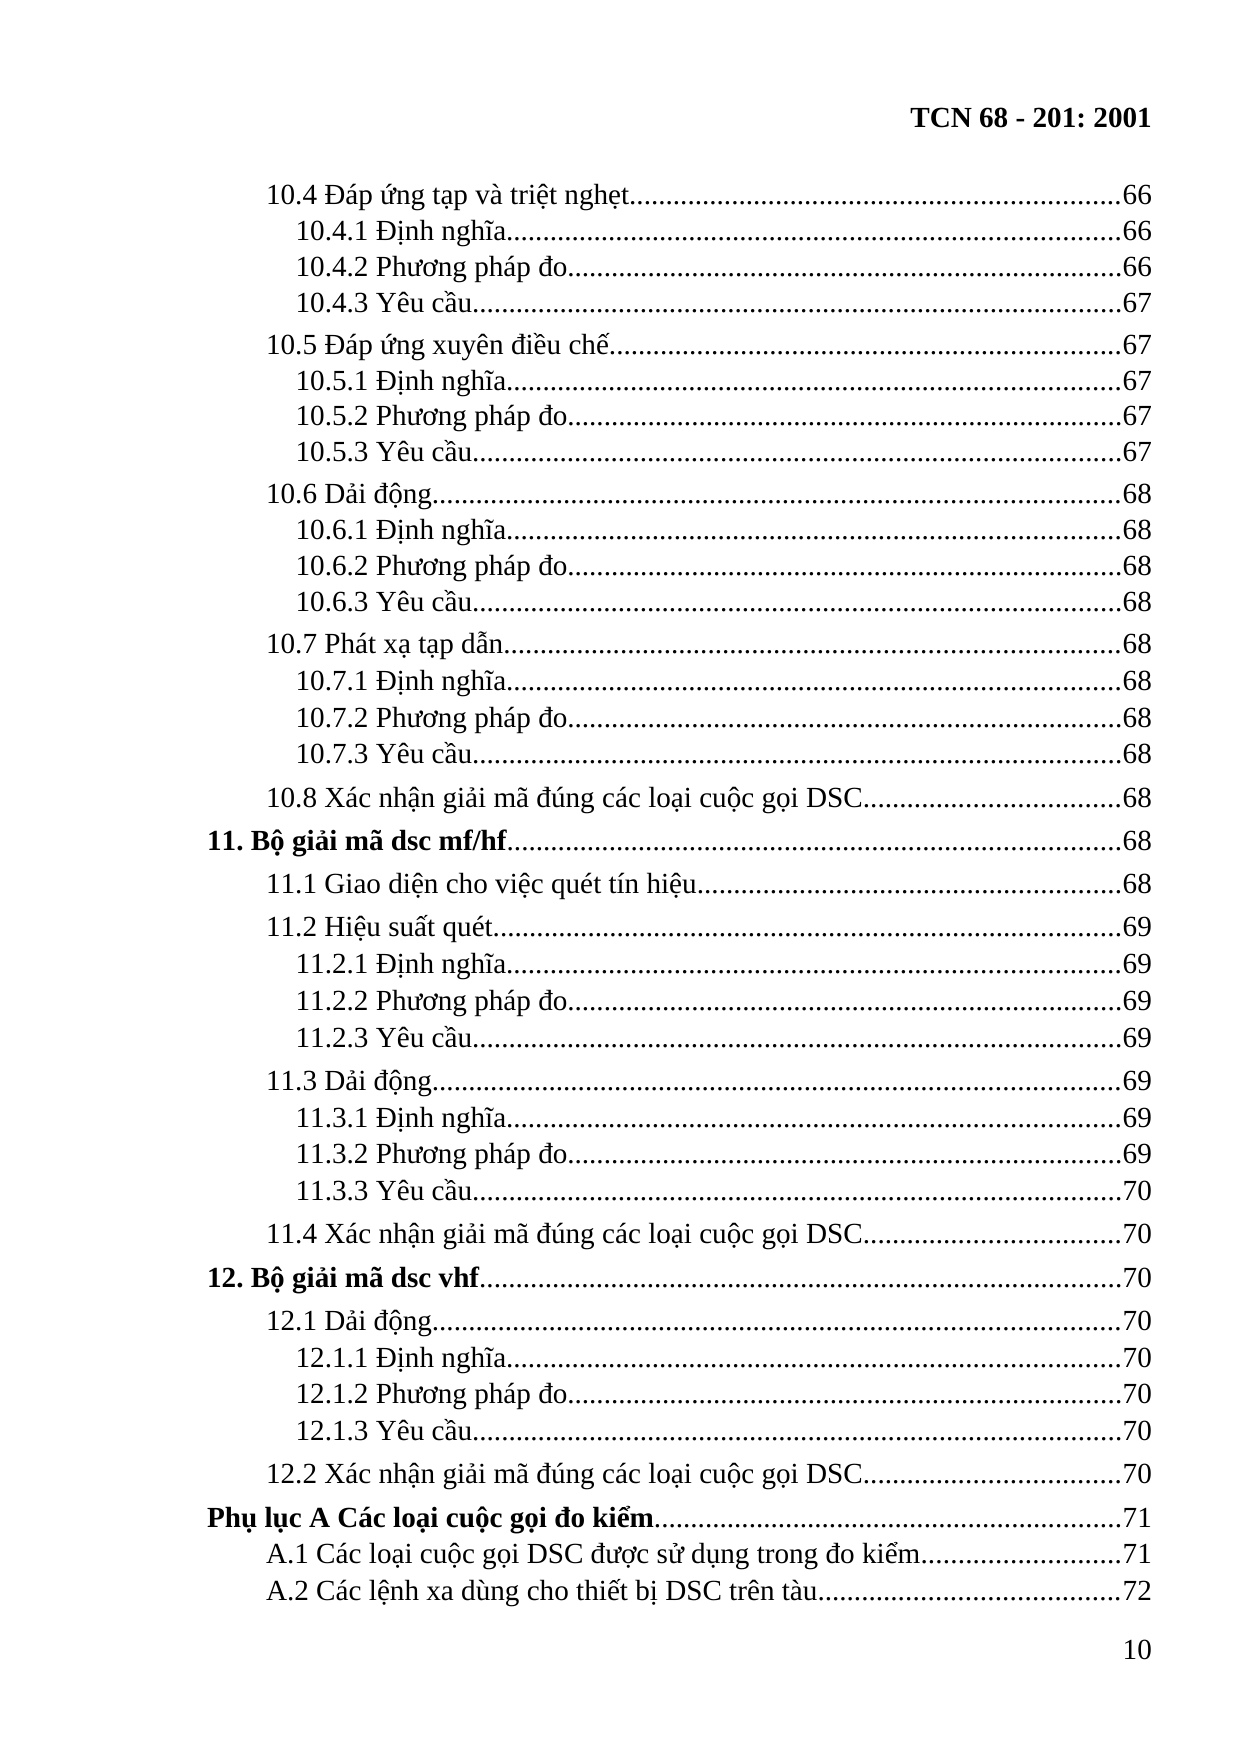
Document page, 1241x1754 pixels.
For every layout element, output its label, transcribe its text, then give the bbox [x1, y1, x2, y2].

text 10.7.3 Yêu cầu 68 [266, 737, 1152, 770]
text 10.5 Đáp ứng xuyên điều chế 67 [236, 327, 1152, 360]
text 10.4.2 Phương pháp đo 66 [266, 249, 1152, 282]
text 11.2.3 Yêu cầu 69 [266, 1020, 1152, 1053]
text 11.4 Xác nhận giải mã đúng các loại cuộc gọi DSC 70 [236, 1217, 1152, 1250]
text 10.6.3 Yêu cầu 68 [266, 584, 1152, 617]
text 10.4.3 Yêu cầu 67 [266, 285, 1152, 318]
text 11.2.1 Định nghĩa 69 [266, 946, 1152, 979]
text 10.7.2 Phương pháp đo 68 [266, 700, 1152, 733]
text 11.3 Dải động 69 [236, 1063, 1152, 1096]
text A.2 Các lệnh xa dùng cho thiết bị DSC trên tàu 72 [236, 1573, 1152, 1606]
text 10.5.1 Định nghĩa 67 [266, 363, 1152, 396]
text 11.2 Hiệu suất quét 69 [236, 909, 1152, 943]
text 12.2 Xác nhận giải mã đúng các loại cuộc gọi DSC 70 [236, 1457, 1152, 1490]
text 12.1 Dải động 70 [236, 1303, 1152, 1336]
text 11.3.1 Định nghĩa 69 [266, 1100, 1152, 1133]
text 10.4 Đáp ứng tạp và triệt nghẹt 66 [236, 177, 1152, 211]
text 11.3.3 Yêu cầu 70 [266, 1173, 1152, 1207]
text 10.5.2 Phương pháp đo 67 [266, 398, 1152, 432]
text 12.1.1 Định nghĩa 70 [266, 1340, 1152, 1373]
text 12.1.3 Yêu cầu 70 [266, 1413, 1152, 1447]
text 10.7 Phát xạ tạp dẫn 68 [236, 626, 1152, 659]
text 11.1 Giao diện cho việc quét tín hiệu 68 [236, 866, 1152, 899]
text 10.5.3 Yêu cầu 67 [266, 434, 1152, 468]
text 11.3.2 Phương pháp đo 69 [266, 1137, 1152, 1170]
text 10.6.2 Phương pháp đo 68 [266, 548, 1152, 582]
text 10.4.1 Định nghĩa 66 [266, 213, 1152, 247]
text 10.6.1 Định nghĩa 68 [266, 512, 1152, 546]
text 10.8 Xác nhận giải mã đúng các loại cuộc gọi DSC 68 [236, 780, 1152, 813]
text 11. Bộ giải mã dsc mf/hf 68 [177, 823, 1152, 856]
text 12. Bộ giải mã dsc vhf 70 [177, 1260, 1152, 1293]
text Phụ lục A Các loại cuộc gọi đo kiểm 71 [177, 1500, 1152, 1533]
text 11.2.2 Phương pháp đo 69 [266, 983, 1152, 1016]
text 12.1.2 Phương pháp đo 70 [266, 1377, 1152, 1410]
text 10.7.1 Định nghĩa 68 [266, 663, 1152, 696]
text 10.6 Dải động 68 [236, 476, 1152, 510]
text A.1 Các loại cuộc gọi DSC được sử dụng trong đo kiểm 71 [236, 1537, 1152, 1570]
